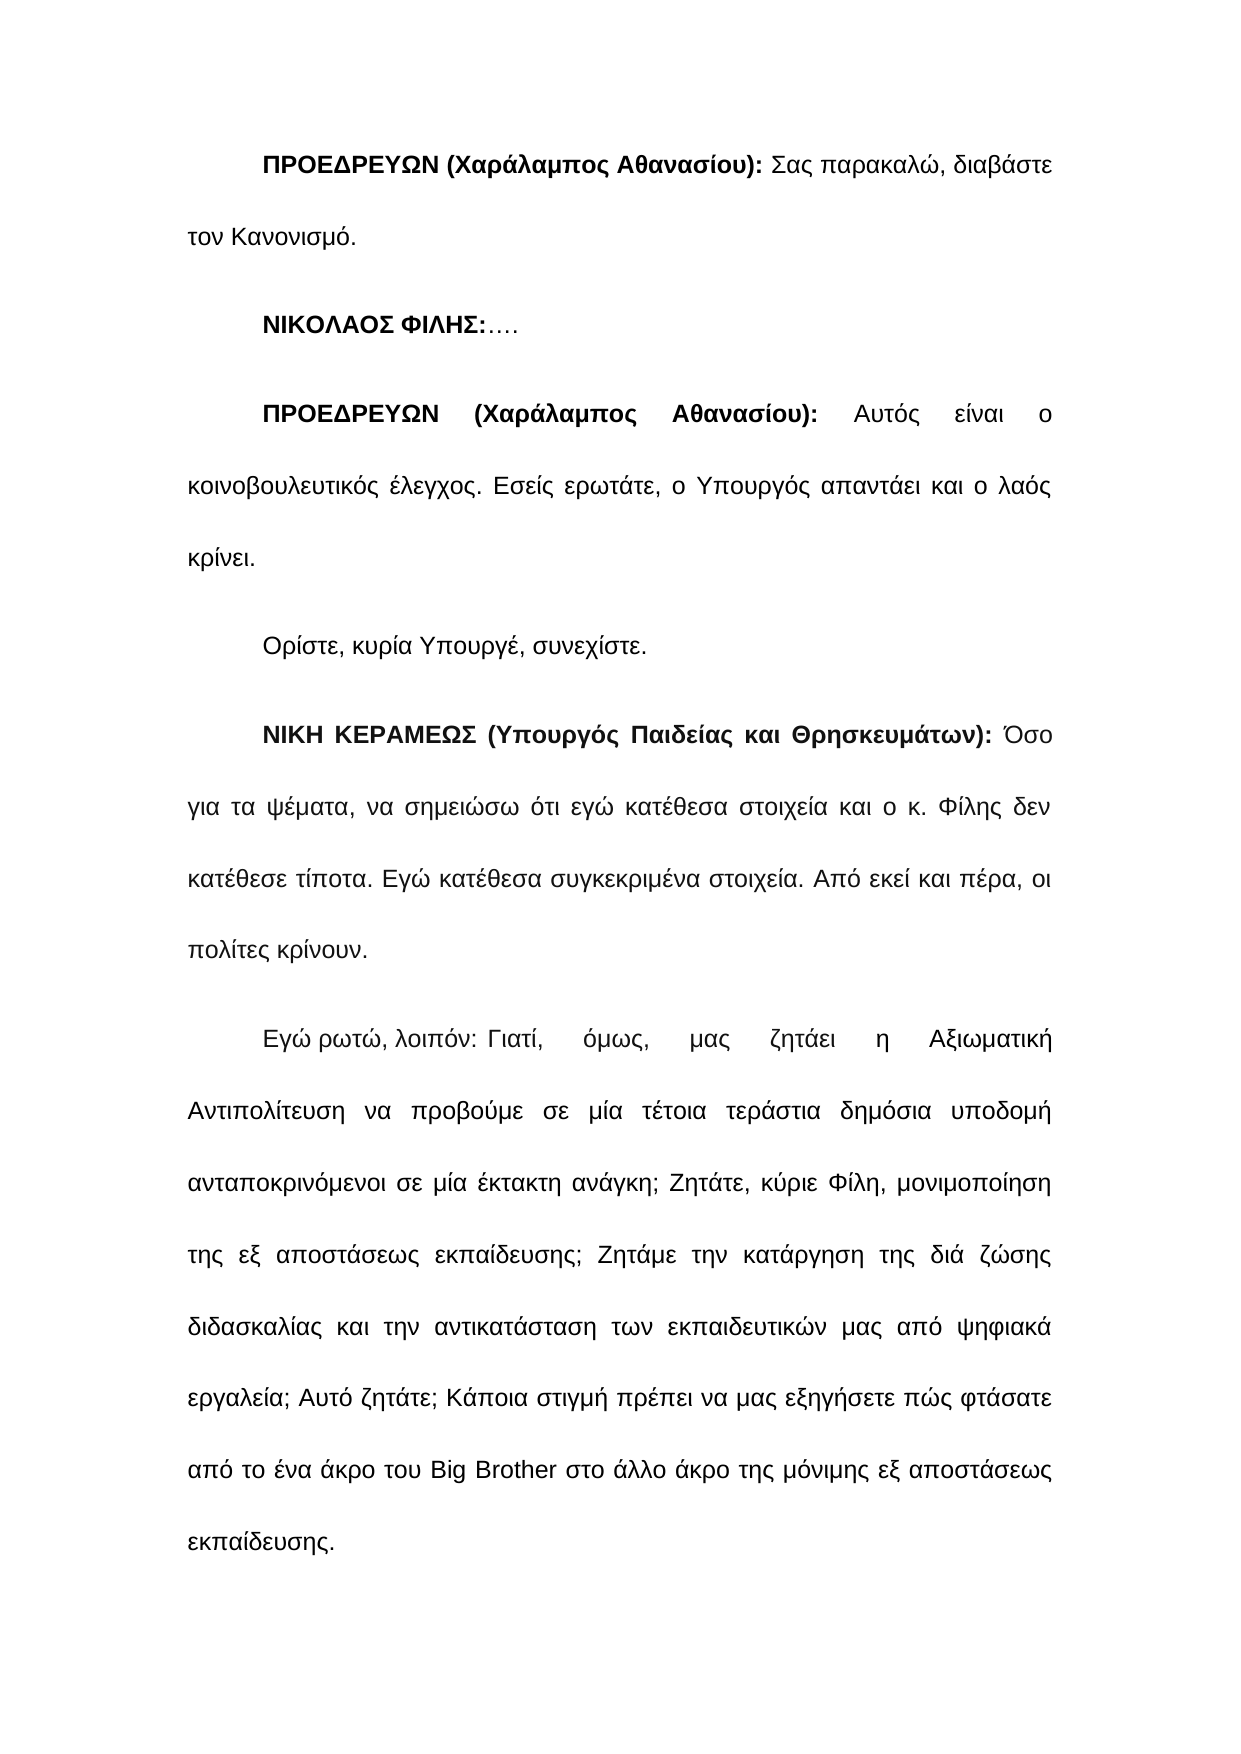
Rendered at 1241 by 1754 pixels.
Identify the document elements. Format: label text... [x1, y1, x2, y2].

text ΝΙΚΗ ΚΕΡΑΜΕΩΣ (Υπουργός Παιδείας και Θρησκευμάτων): Όσο για τα ψέματα, να σημειώσω ότι εγώ κατέθεσα στοιχεία και ο κ. Φίλης δεν κατέθεσε τίποτα. Εγώ κατέθεσα συγκεκριμένα στοιχεία. Από εκεί και πέρα, οι πολίτες κρίνουν. [187, 720, 1053, 964]
text ΠΡΟΕΔΡΕΥΩΝ (Χαράλαμπος Αθανασίου): Σας παρακαλώ, διαβάστε τον Κανονισμό. [187, 150, 1053, 251]
text ΠΡΟΕΔΡΕΥΩΝ (Χαράλαμπος Αθανασίου): Αυτός είναι ο κοινοβουλευτικός έλεγχος. Εσείς ερωτάτε, ο Υπουργός απαντάει και ο λαός κρίνει. [187, 399, 1053, 571]
text Ορίστε, κυρία Υπουργέ, συνεχίστε. [187, 631, 1053, 660]
text ΝΙΚΟΛΑΟΣ ΦΙΛΗΣ:…. [187, 310, 1053, 339]
text Εγώ ρωτώ, λοιπόν: Γιατί, όμως, μας ζητάει η Αξιωματική Αντιπολίτευση να προβούμε σε μία τέτοια τεράστια δημόσια υποδομή ανταποκρινόμενοι σε μία έκτακτη ανάγκη; Ζητάτε, κύριε Φίλη, μονιμοποίηση της εξ αποστάσεως εκπαίδευσης; Ζητάμε την κατάργηση της διά ζώσης διδασκαλίας και την αντικατάσταση των εκπαιδευτικών μας από ψηφιακά εργαλεία; Αυτό ζητάτε; Κάποια στιγμή πρέπει να μας εξηγήσετε πώς φτάσατε από το ένα άκρο του Big Brother στο άλλο άκρο της μόνιμης εξ αποστάσεως εκπαίδευσης. [187, 1024, 1053, 1556]
